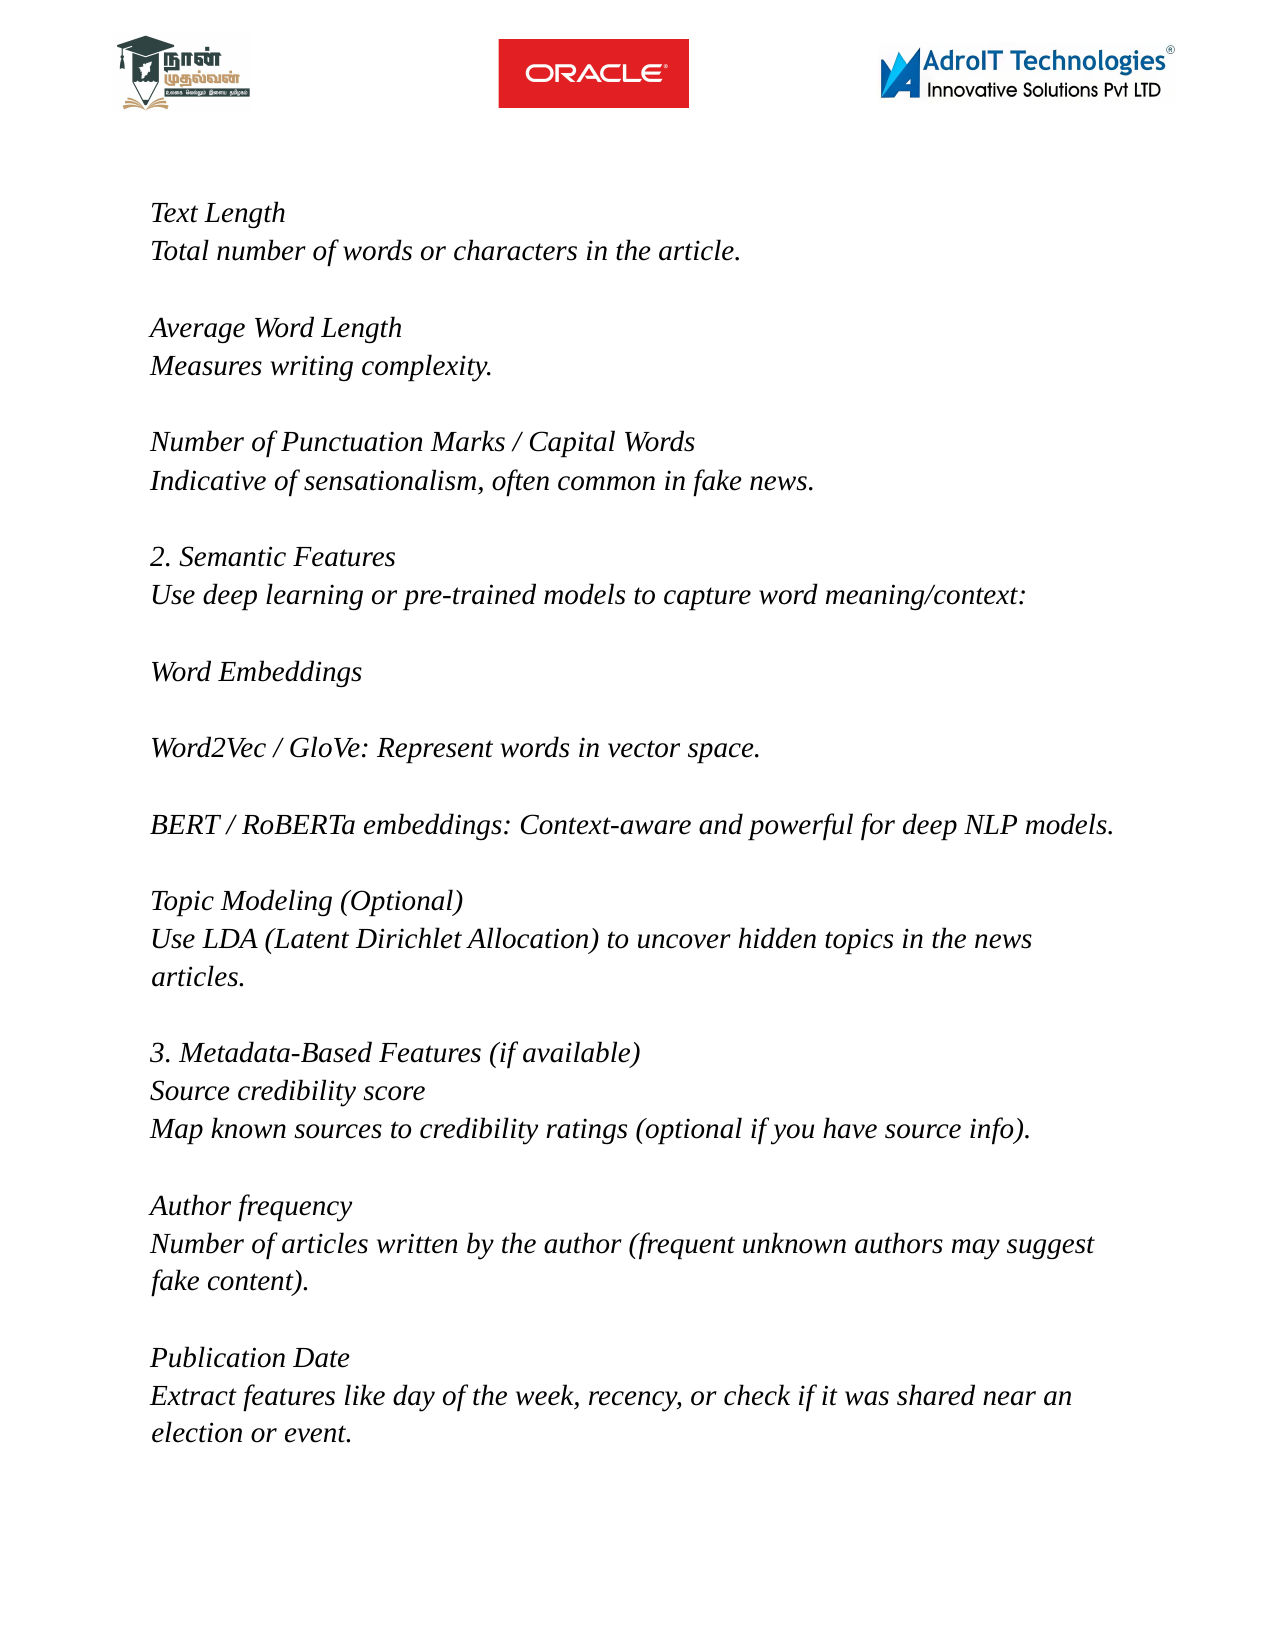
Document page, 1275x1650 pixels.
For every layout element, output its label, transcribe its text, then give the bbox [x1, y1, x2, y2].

text Use LDA (Latent Dirichlet Allocation) to uncover hidden topics in the news articles. [150, 921, 1132, 992]
text Number of Punctuation Marks / Capital Words [150, 424, 1132, 458]
text Topic Modeling (Optional) [150, 883, 1132, 917]
text Map known sources to credibility ratings (optional if you have source info). [150, 1112, 1132, 1145]
picture [498, 39, 689, 108]
text Word Embeddings [150, 654, 1132, 687]
picture [878, 42, 1177, 104]
text 3. Metadata-Based Features (if available) [150, 1035, 1132, 1069]
text Word2Vec / GloVe: Represent words in vector space. [150, 730, 1132, 764]
text Use deep learning or pre-trained models to capture word meaning/context: [150, 577, 1132, 611]
text Author frequency [150, 1188, 1132, 1222]
text Text Length [150, 195, 1132, 229]
text Publication Date [150, 1340, 1132, 1373]
text Measures writing complexity. [150, 348, 1132, 382]
text Source credibility score [150, 1073, 1132, 1107]
text Number of articles written by the author (frequent unknown authors may suggest fake content). [150, 1226, 1132, 1297]
text 2. Semantic Features [150, 539, 1132, 573]
text Total number of words or characters in the article. [150, 233, 1132, 267]
text BERT / RoBERTa embeddings: Context-aware and powerful for deep NLP models. [150, 807, 1132, 840]
text Extract features like day of the week, recency, or check if it was shared near an election or event. [150, 1378, 1132, 1449]
text Average Word Length [150, 310, 1132, 343]
text Indicative of sensationalism, often common in fake news. [150, 463, 1132, 496]
picture [112, 32, 252, 113]
